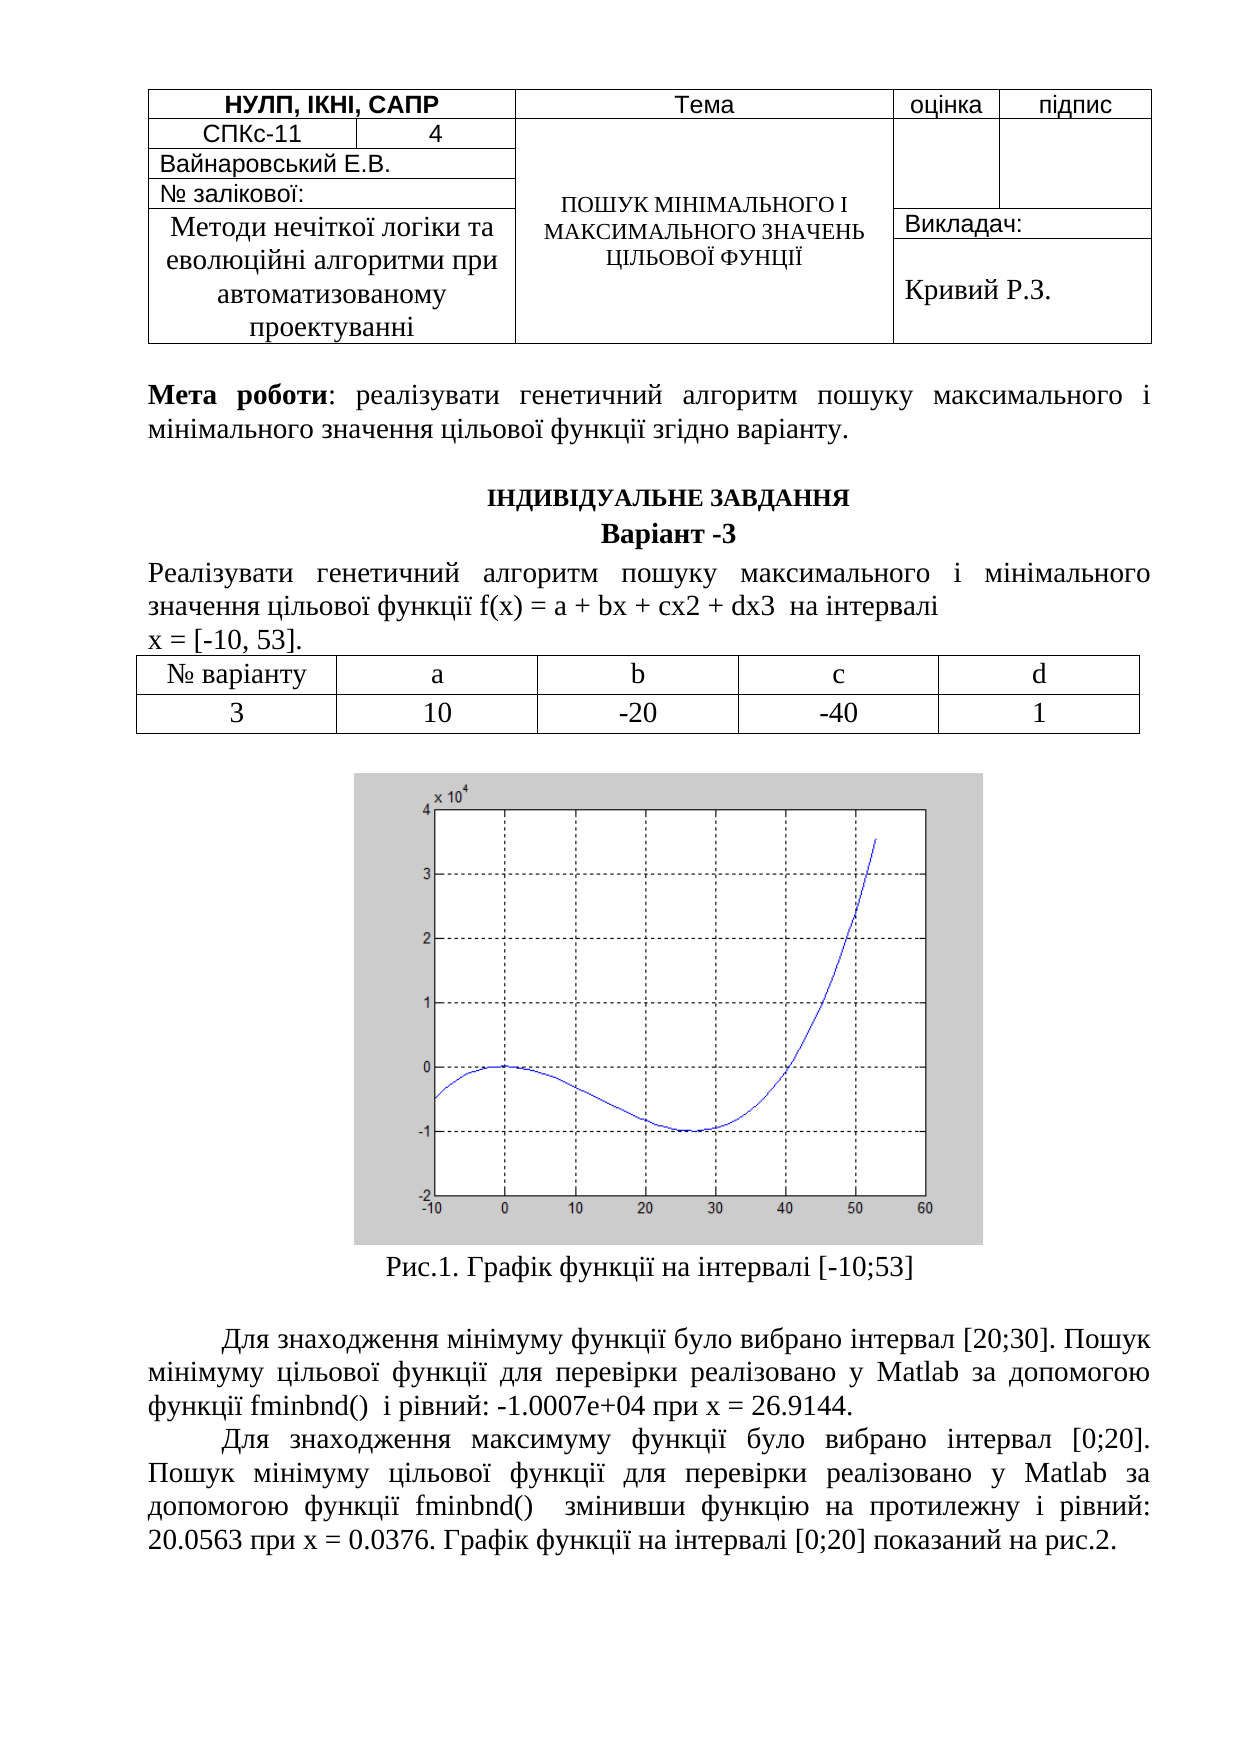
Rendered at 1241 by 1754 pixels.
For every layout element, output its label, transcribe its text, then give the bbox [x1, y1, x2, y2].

text Мета роботи: реалізувати генетичний алгоритм пошуку максимального і мінімального значення цільової функції згідно варіанту. [148, 377, 1152, 444]
table_cell 1 [939, 695, 1139, 733]
table_cell [894, 119, 999, 208]
table_header d [939, 656, 1139, 694]
table_header № варіанту [137, 656, 336, 694]
text Для знаходження максимуму функції було вибрано інтервал [0;20]. Пошук мінімуму цільової функції для перевірки реалізовано у Matlab за допомогою функції fminbnd() змінивши функцію на протилежну і рівний: 20.0563 при x = 0.0376. Графік функції на інтервалі [0;20] показаний на рис.2. [148, 1421, 1152, 1556]
text Рис.1. Графік функції на інтервалі [-10;53] [148, 1249, 1152, 1282]
table_header c [739, 656, 938, 694]
table_cell 10 [337, 695, 537, 733]
text Реалізувати генетичний алгоритм пошуку максимального і мінімального значення цільової функції f(x) = a + bx + cx2 + dx3 на інтервалі [148, 555, 1152, 622]
table_header оцінка [894, 90, 999, 118]
table_cell Методи нечіткої логіки та еволюційні алгоритми при автоматизованому проектуванні [149, 209, 515, 343]
table_cell Кривий Р.З. [894, 239, 1151, 343]
table_header Тема [516, 90, 893, 118]
text ІНДИВІДУАЛЬНЕ ЗАВДАННЯ [148, 483, 1152, 512]
table_cell Викладач: [894, 209, 1151, 237]
table_cell Вайнаровський Е.В. [149, 149, 515, 178]
table_cell 3 [137, 695, 336, 733]
table_cell № залікової: [149, 179, 515, 208]
text Варіант -3 [148, 516, 1152, 550]
table_cell 4 [357, 119, 515, 148]
text x = [-10, 53]. [148, 622, 1152, 655]
picture [353, 772, 984, 1245]
table_header a [337, 656, 537, 694]
table_cell -20 [538, 695, 738, 733]
table_header НУЛП, ІКНІ, САПР [149, 90, 515, 118]
table_cell СПКc-11 [149, 119, 356, 148]
table_header b [538, 656, 738, 694]
table_cell ПОШУК МІНІМАЛЬНОГО І МАКСИМАЛЬНОГО ЗНАЧЕНЬ ЦІЛЬОВОЇ ФУНЦІЇ [516, 119, 893, 343]
text Для знаходження мінімуму функції було вибрано інтервал [20;30]. Пошук мінімуму цільової функції для перевірки реалізовано у Matlab за допомогою функції fminbnd() і рівний: -1.0007e+04 при x = 26.9144. [148, 1321, 1152, 1421]
table_cell -40 [739, 695, 938, 733]
table_cell [1000, 119, 1151, 208]
table_header підпис [1000, 90, 1151, 118]
